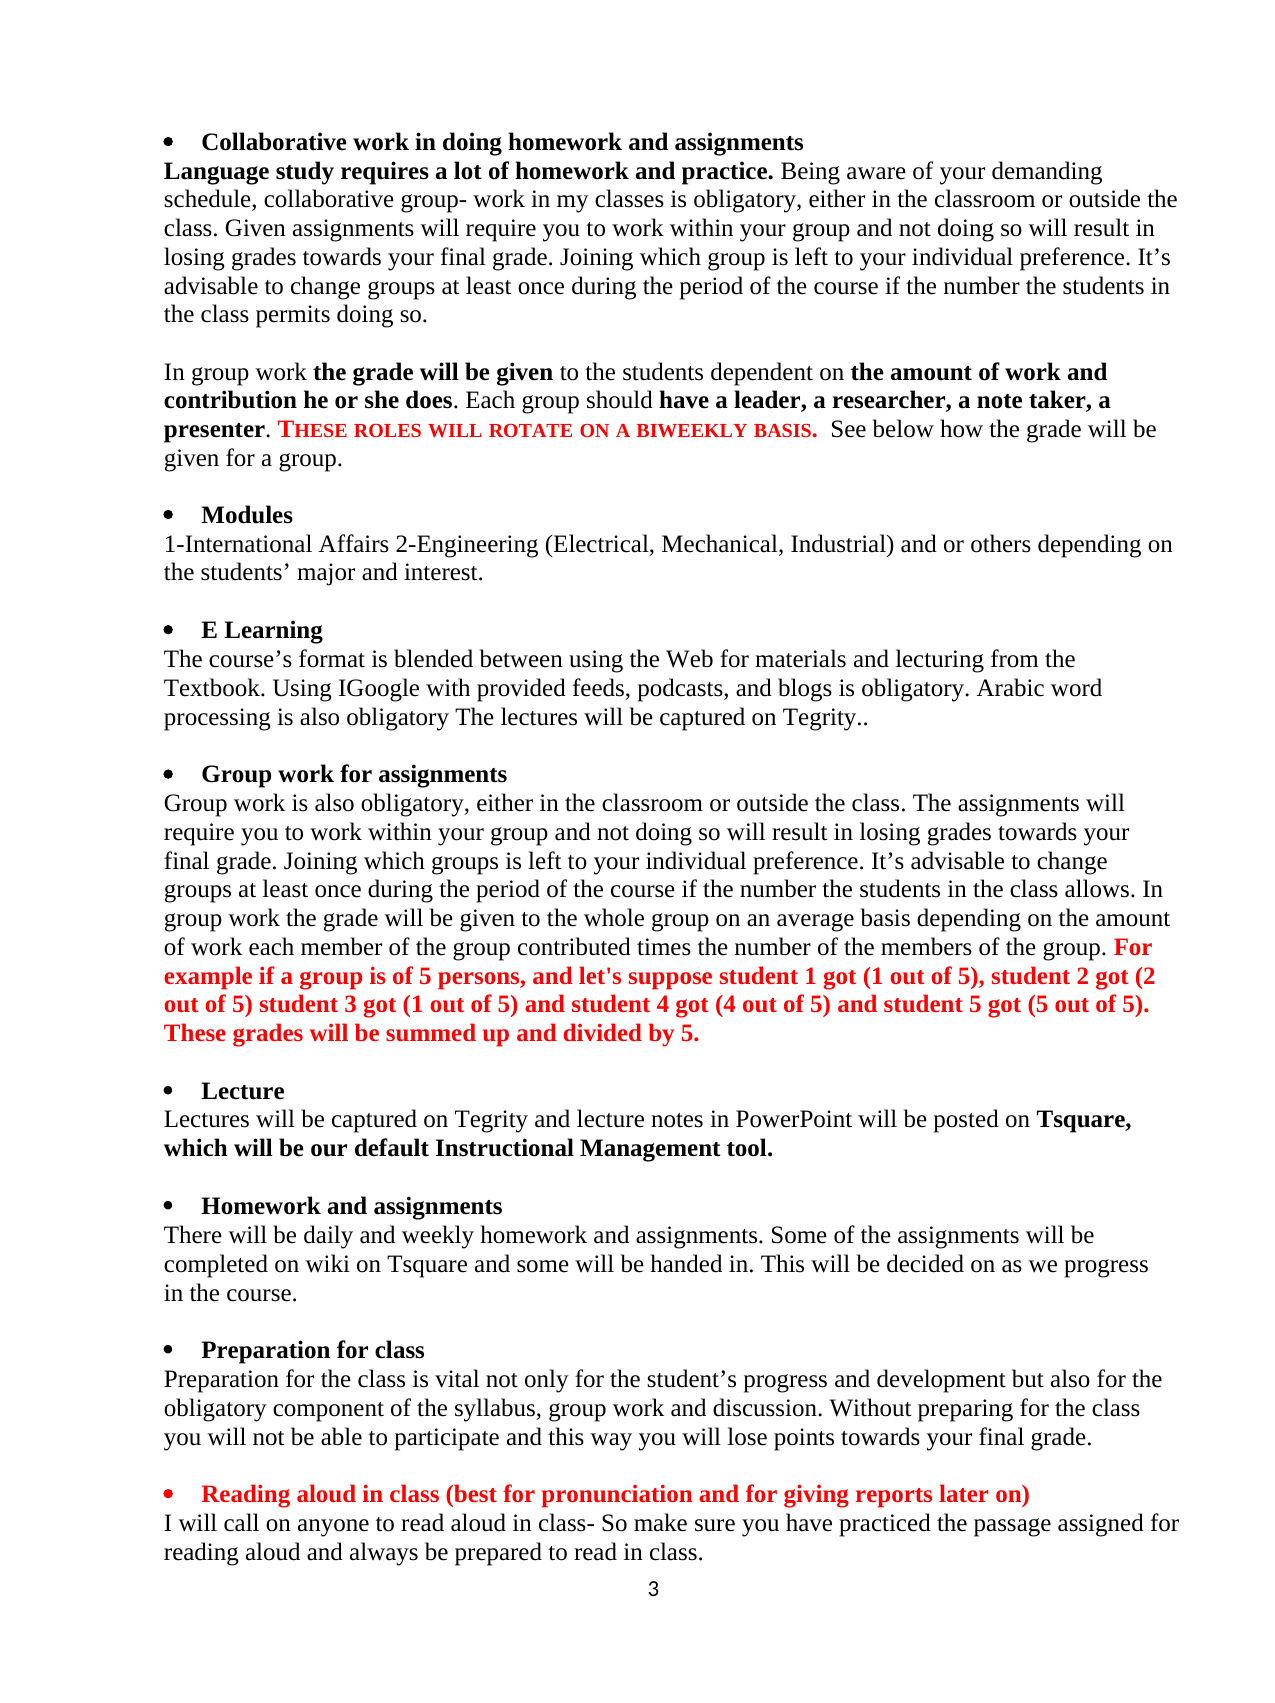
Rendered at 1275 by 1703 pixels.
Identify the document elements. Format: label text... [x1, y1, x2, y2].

text There will be daily and weekly homework and assignments. Some of the assignments will be completed on wiki on Tsquare and some will be handed in. This will be decided on as we progress in the course. [164, 1219, 1151, 1306]
list Reading aloud in class (best for pronunciation and for giving reports later on) [164, 1479, 1180, 1508]
text Preparation for the class is vital not only for the student’s progress and development but also for the obligatory component of the syllabus, group work and discussion. Without preparing for the class you will not be able to participate and this way you will lose points towards your final grade. [164, 1364, 1171, 1450]
list E Learning [164, 615, 381, 644]
text The course’s format is blended between using the Web for materials and lecturing from the Textbook. Using IGoogle with provided feeds, podcasts, and blogs is obligatory. Arabic word processing is also obligatory The lectures will be captured on Tegrity.. [164, 644, 1151, 731]
text Lectures will be captured on Tegrity and lecture notes in PowerPoint will be posted on Tsquare, which will be our default Instructional Management tool. [164, 1104, 1180, 1162]
list Lecture [164, 1076, 1180, 1104]
text Language study requires a lot of homework and practice. Being aware of your demanding schedule, collaborative group- work in my classes is obligatory, either in the classroom or outside the class. Given assignments will require you to work within your group and not doing so will result in losing grades towards your final grade. Joining which group is left to your individual preference. It’s advisable to change groups at least once during the period of the course if the number the students in the class permits doing so. [164, 156, 1180, 328]
text I will call on anyone to read aloud in class- So make sure you have practiced the passage assigned for reading aloud and always be prepared to read in class. [164, 1508, 1180, 1565]
list Preparation for class [164, 1335, 1151, 1364]
list Collaborative work in doing homework and assignments [164, 127, 1180, 156]
text In group work the grade will be given to the students dependent on the amount of work and contribution he or she does. Each group should have a leader, a researcher, a note taker, a presenter. These roles will rotate on a biweekly basis. See below how the grade will be given for a group. [164, 357, 1180, 472]
list Modules [164, 500, 1180, 529]
text Group work is also obligatory, either in the classroom or outside the class. The assignments will require you to work within your group and not doing so will result in losing grades towards your final grade. Joining which groups is left to your individual preference. It’s advisable to change groups at least once during the period of the course if the number the students in the class allows. In group work the grade will be given to the whole group on an average basis depending on the amount of work each member of the group contributed times the number of the members of the group. For example if a group is of 5 persons, and let's suppose student 1 got (1 out of 5), student 2 got (2 out of 5) student 3 got (1 out of 5) and student 4 got (4 out of 5) and student 5 got (5 out of 5). These grades will be summed up and divided by 5. [164, 788, 1180, 1047]
list Homework and assignments [164, 1191, 1180, 1219]
list Group work for assignments [164, 759, 1180, 788]
text 1-International Affairs 2-Engineering (Electrical, Mechanical, Industrial) and or others depending on the students’ major and interest. [164, 529, 1180, 586]
